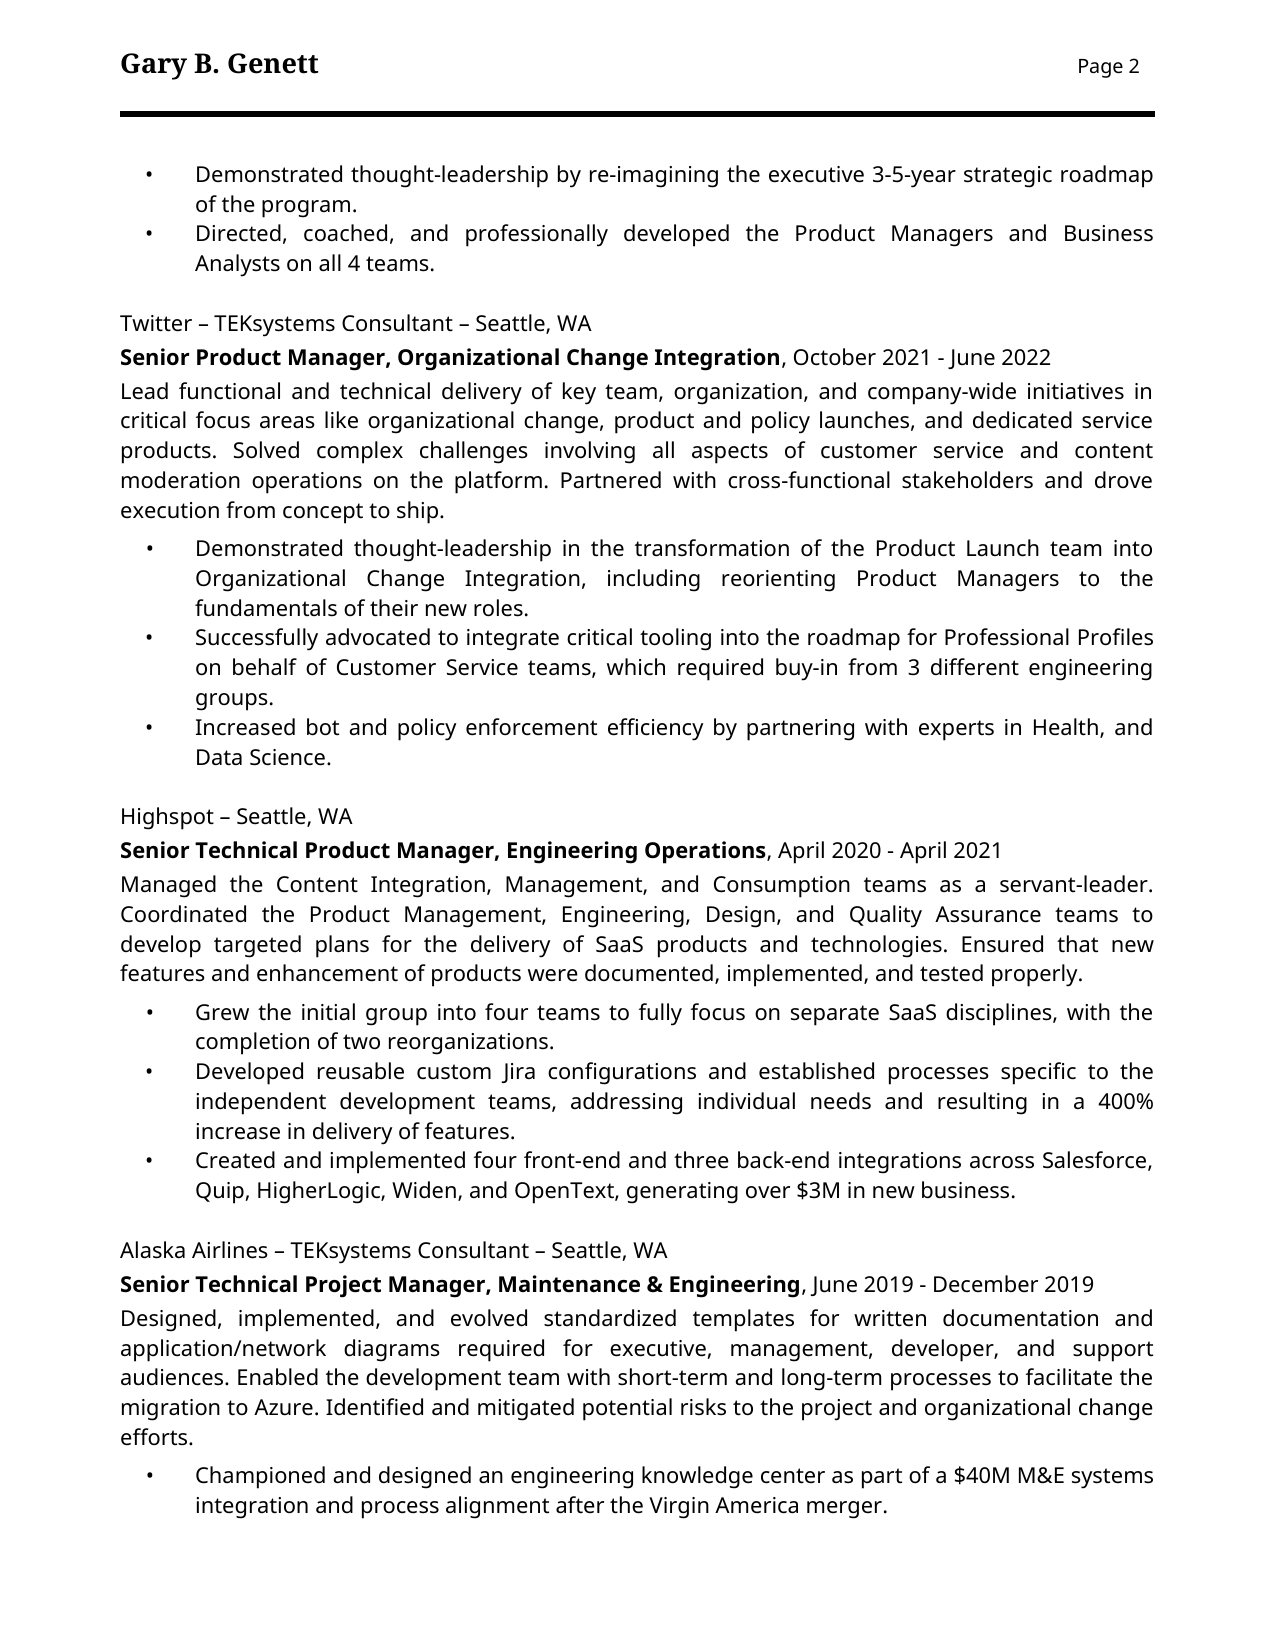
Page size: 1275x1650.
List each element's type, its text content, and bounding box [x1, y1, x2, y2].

text Lead functional and technical delivery of key team, organization, and company-wide initiatives in critical focus areas like organizational change, product and policy launches, and dedicated service products. Solved complex challenges involving all aspects of customer service and content moderation operations on the platform. Partnered with cross-functional stakeholders and drove execution from concept to ship. [120, 376, 1155, 525]
subtitle Highspot – Seattle, WA [120, 801, 1155, 831]
list Created and implemented four front-end and three back-end integrations across Salesforce, Quip, HigherLogic, Widen, and OpenText, generating over $3M in new business. [145, 1146, 1155, 1205]
list Directed, coached, and professionally developed the Product Managers and Business Analysts on all 4 teams. [145, 218, 1155, 278]
list Grew the initial group into four teams to fully focus on separate SaaS disciplines, with the completion of two reorganizations. [146, 997, 1155, 1056]
subtitle Twitter – TEKsystems Consultant – Seattle, WA [120, 308, 1155, 338]
list Demonstrated thought-leadership in the transformation of the Product Launch team into Organizational Change Integration, including reorienting Product Managers to the fundamentals of their new roles. [146, 533, 1155, 622]
text Managed the Content Integration, Management, and Consumption teams as a servant-leader. Coordinated the Product Management, Engineering, Design, and Quality Assurance teams to develop targeted plans for the delivery of SaaS products and technologies. Ensured that new features and enhancement of products were documented, implemented, and tested properly. [120, 869, 1155, 988]
list Demonstrated thought-leadership by re-imagining the executive 3-5-year strategic roadmap of the program. [145, 159, 1155, 218]
list Championed and designed an engineering knowledge center as part of a $40M M&E systems integration and process alignment after the Virgin America merger. [146, 1460, 1155, 1520]
text Designed, implemented, and evolved standardized templates for written documentation and application/network diagrams required for executive, management, developer, and support audiences. Enabled the development team with short-term and long-term processes to facilitate the migration to Azure. Identified and mitigated potential risks to the project and organizational change efforts. [120, 1303, 1155, 1452]
subtitle Senior Technical Product Manager, Engineering Operations, April 2020 - April 2021 [120, 835, 1155, 865]
list Developed reusable custom Jira configurations and established processes specific to the independent development teams, addressing individual needs and resulting in a 400% increase in delivery of features. [145, 1056, 1155, 1146]
subtitle Senior Technical Project Manager, Maintenance & Engineering, June 2019 - December 2019 [120, 1269, 1155, 1299]
list Successfully advocated to integrate critical tooling into the roadmap for Professional Profiles on behalf of Customer Service teams, which required buy-in from 3 different engineering groups. [145, 622, 1155, 712]
list Increased bot and policy enforcement efficiency by partnering with experts in Health, and Data Science. [145, 712, 1155, 771]
subtitle Alaska Airlines – TEKsystems Consultant – Seattle, WA [120, 1235, 1155, 1265]
subtitle Senior Product Manager, Organizational Change Integration, October 2021 - June 2022 [120, 342, 1155, 372]
